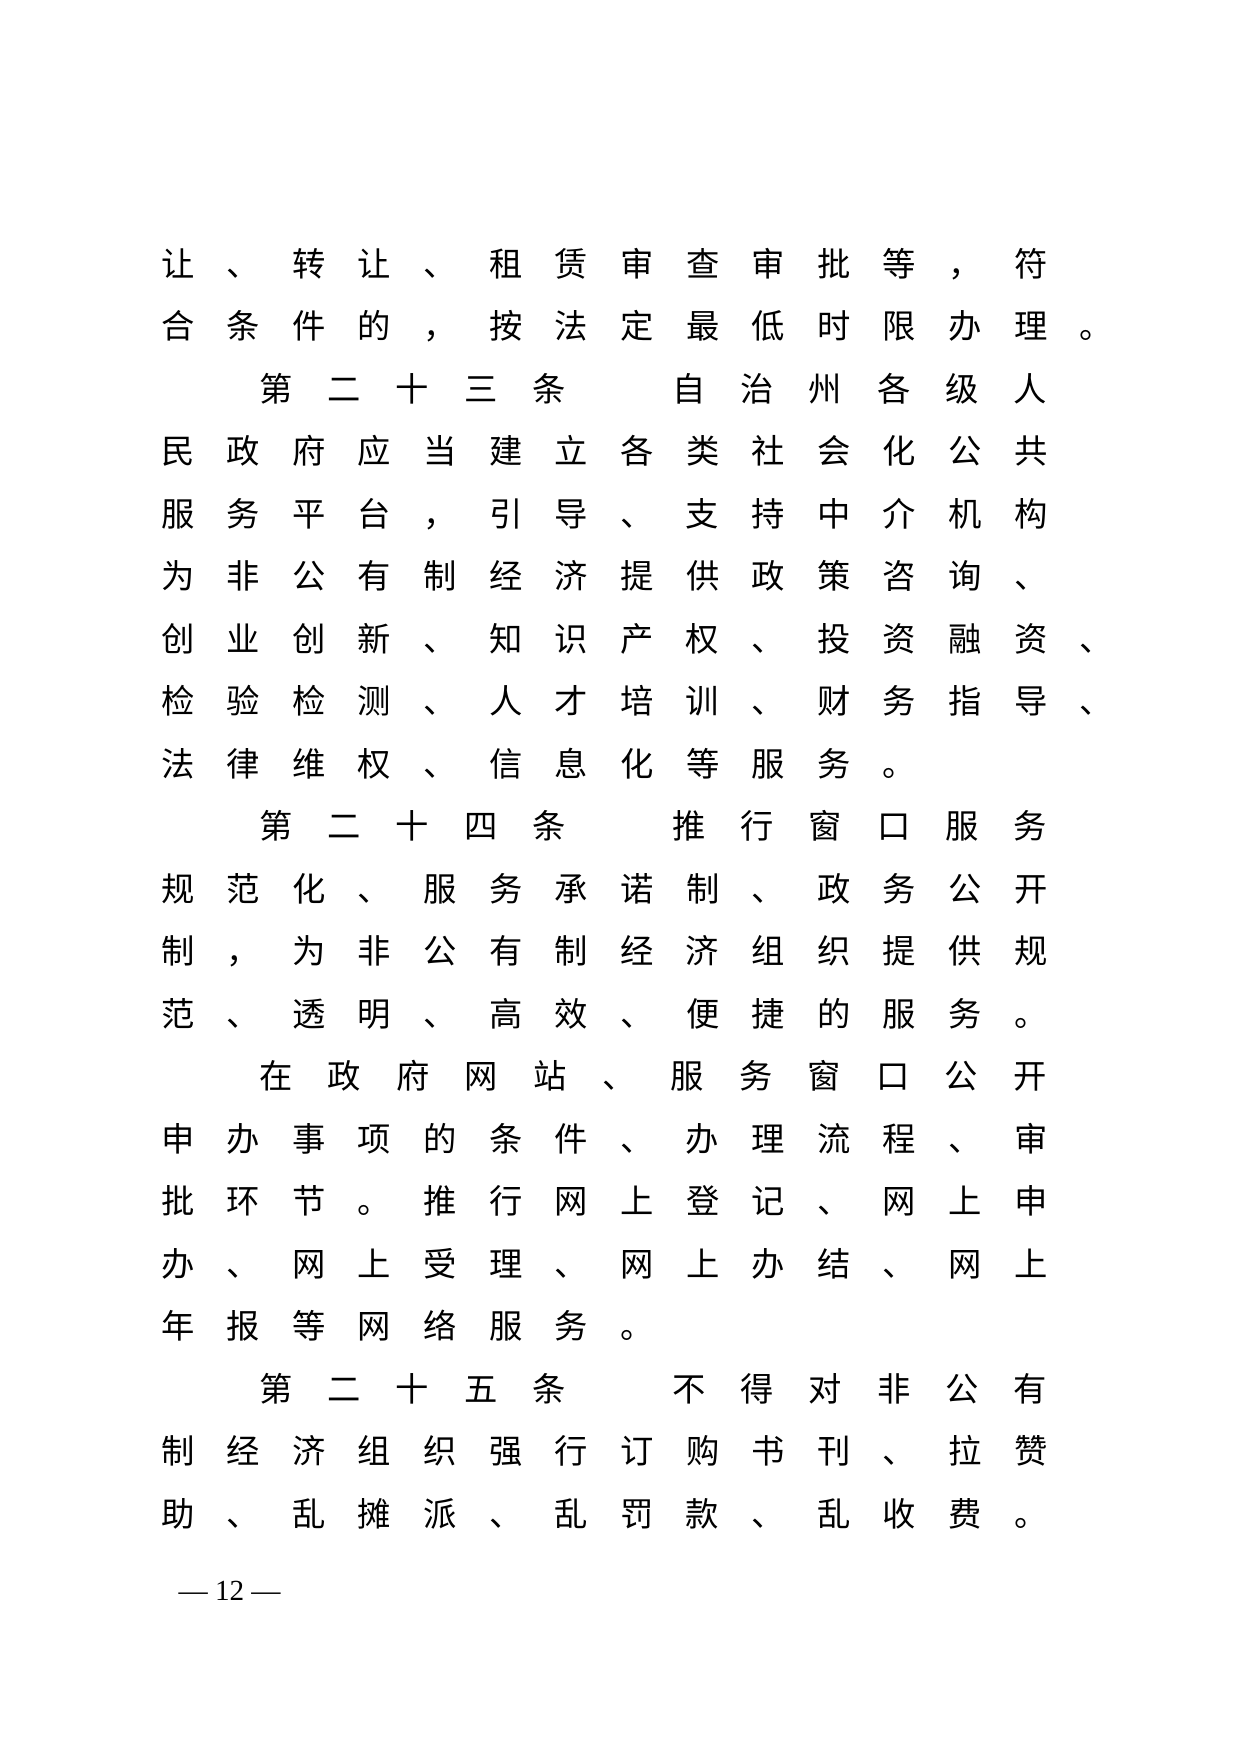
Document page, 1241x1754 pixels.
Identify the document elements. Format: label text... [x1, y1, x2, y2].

text 第二十三条 自治州各级人民政府应当建立各类社会化公共服务平台，引导、支持中介机构为非公有制经济提供政策咨询、创业创新、知识产权、投资融资、检验检测、人才培训、财务指导、法律维权、信息化等服务。 [161, 356, 1079, 793]
text 第二十四条 推行窗口服务规范化、服务承诺制、政务公开制，为非公有制经济组织提供规范、透明、高效、便捷的服务。 [161, 793, 1079, 1043]
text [161, 231, 1079, 356]
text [161, 1356, 1079, 1543]
text 在政府网站、服务窗口公开申办事项的条件、办理流程、审批环节。推行网上登记、网上申办、网上受理、网上办结、网上年报等网络服务。 [161, 1043, 1079, 1356]
